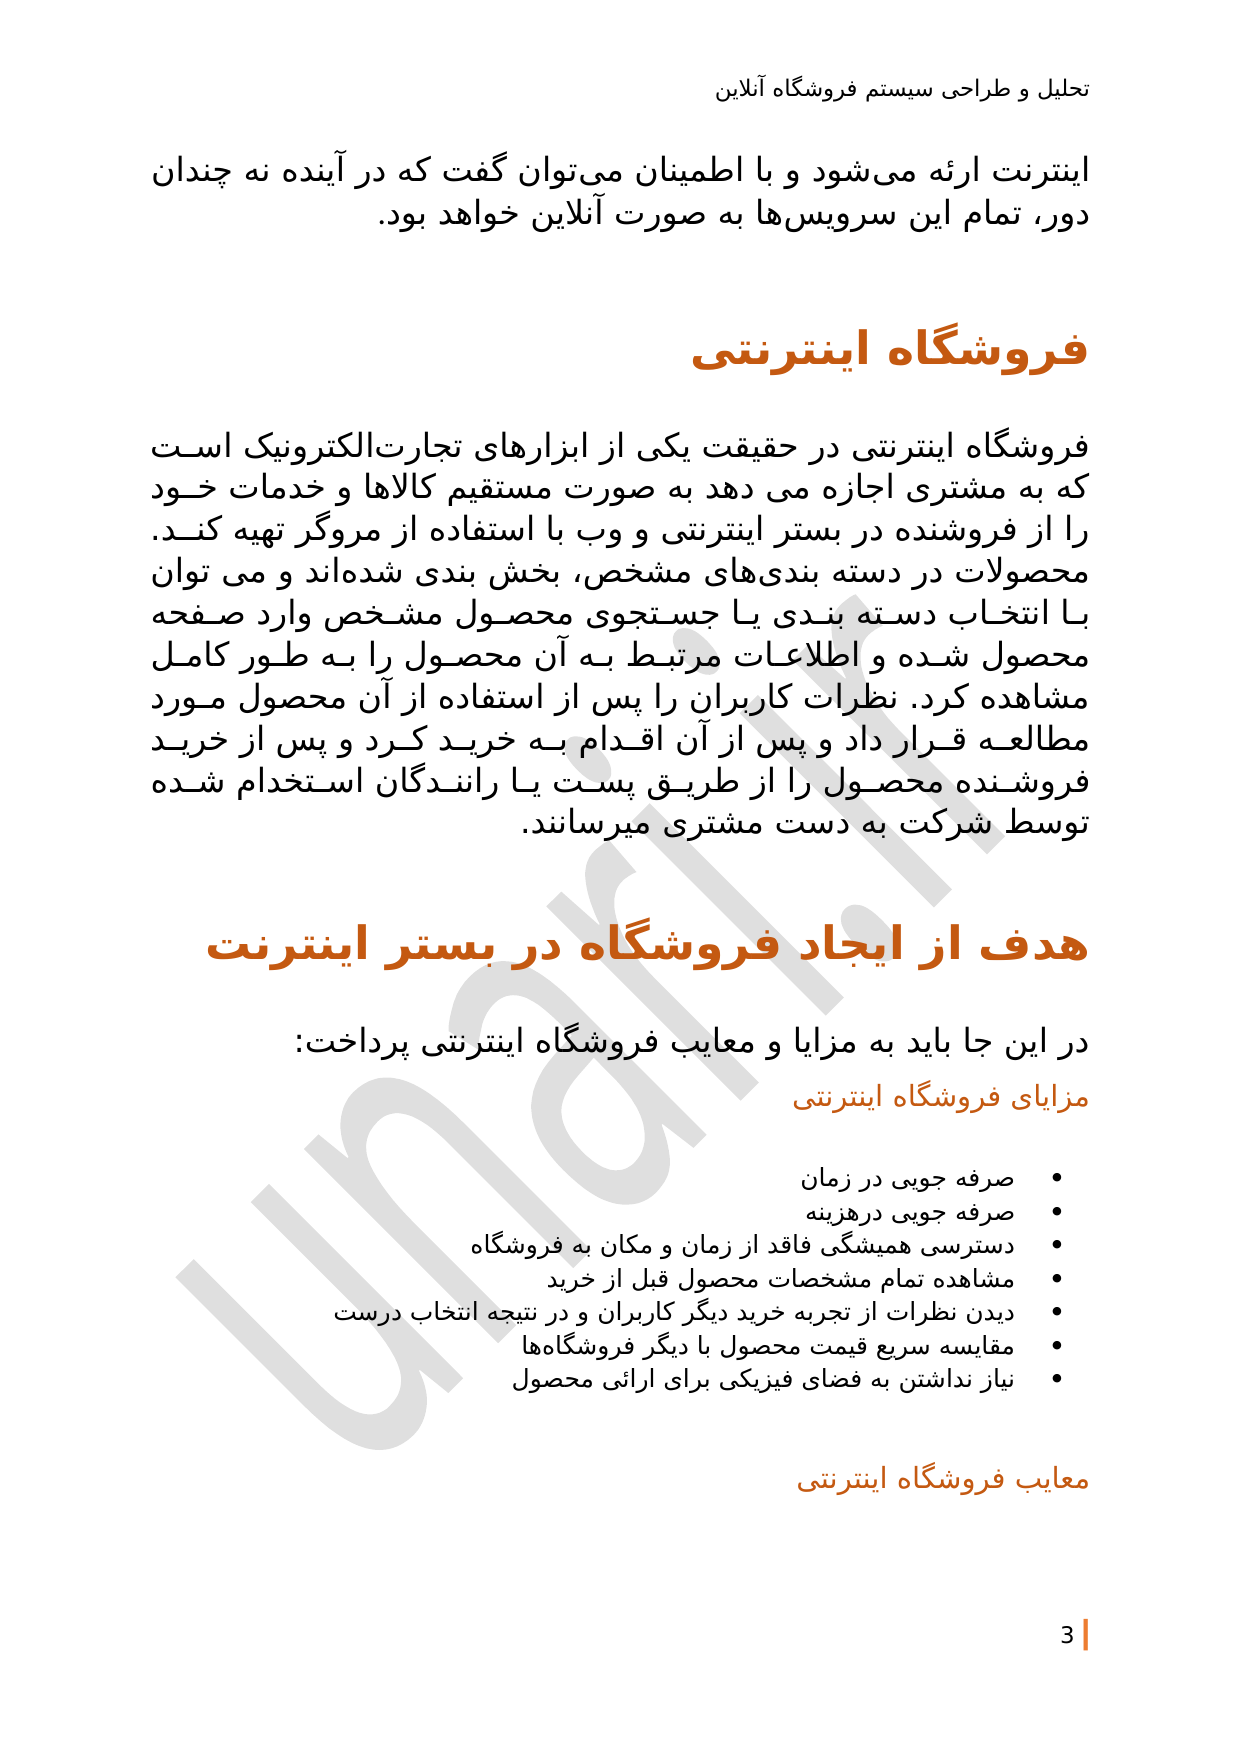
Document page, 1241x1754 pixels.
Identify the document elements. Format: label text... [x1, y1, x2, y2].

text فروشگاه اینترنتی در حقیقت یکی از ابزارهای تجارت‌الکترونیک است که به مشتری اجازه می دهد به صورت مستقیم کالاها و خدمات خود را از فروشنده در بستر اینترنتی و وب با استفاده از مروگر تهیه کند. محصولات در دسته بندی‌های مشخص، بخش بندی شده‌اند و می توان با انتخاب دسته بندی یا جستجوی محصول مشخص وارد صفحه محصول شده و اطلاعات مرتبط به آن محصول را به طور کامل مشاهده کرد. نظرات کاربران را پس از استفاده از آن محصول مورد مطالعه قرار داد و پس از آن اقدام به خرید کرد و پس از خرید فروشنده محصول را از طریق پست یا رانندگان استخدام شده توسط شرکت به دست مشتری میرسانند. [150, 426, 1090, 842]
subtitle مزایای فروشگاه اینترنتی [150, 1079, 1090, 1113]
list مقایسه سریع قیمت محصول با دیگر فروشگاه‌ها [150, 1331, 1053, 1360]
subtitle فروشگاه اینترنتی [150, 322, 1090, 375]
list مشاهده تمام مشخصات محصول قبل از خرید [150, 1264, 1053, 1293]
text در این جا باید به مزایا و معایب فروشگاه اینترنتی پرداخت: [150, 1021, 1090, 1060]
list نیاز نداشتن به فضای فیزیکی برای ارائی محصول [150, 1364, 1053, 1393]
subtitle معایب فروشگاه اینترنتی [150, 1461, 1090, 1495]
list دیدن نظرات از تجربه خرید دیگر کاربران و در نتیجه انتخاب درست [150, 1297, 1053, 1326]
list صرفه جویی درهزینه [150, 1197, 1053, 1226]
list دسترسی همیشگی فاقد از زمان و مکان به فروشگاه [150, 1230, 1053, 1259]
subtitle هدف از ایجاد فروشگاه در بستر اینترنت [150, 917, 1090, 970]
list صرفه جویی در زمان [150, 1163, 1053, 1192]
